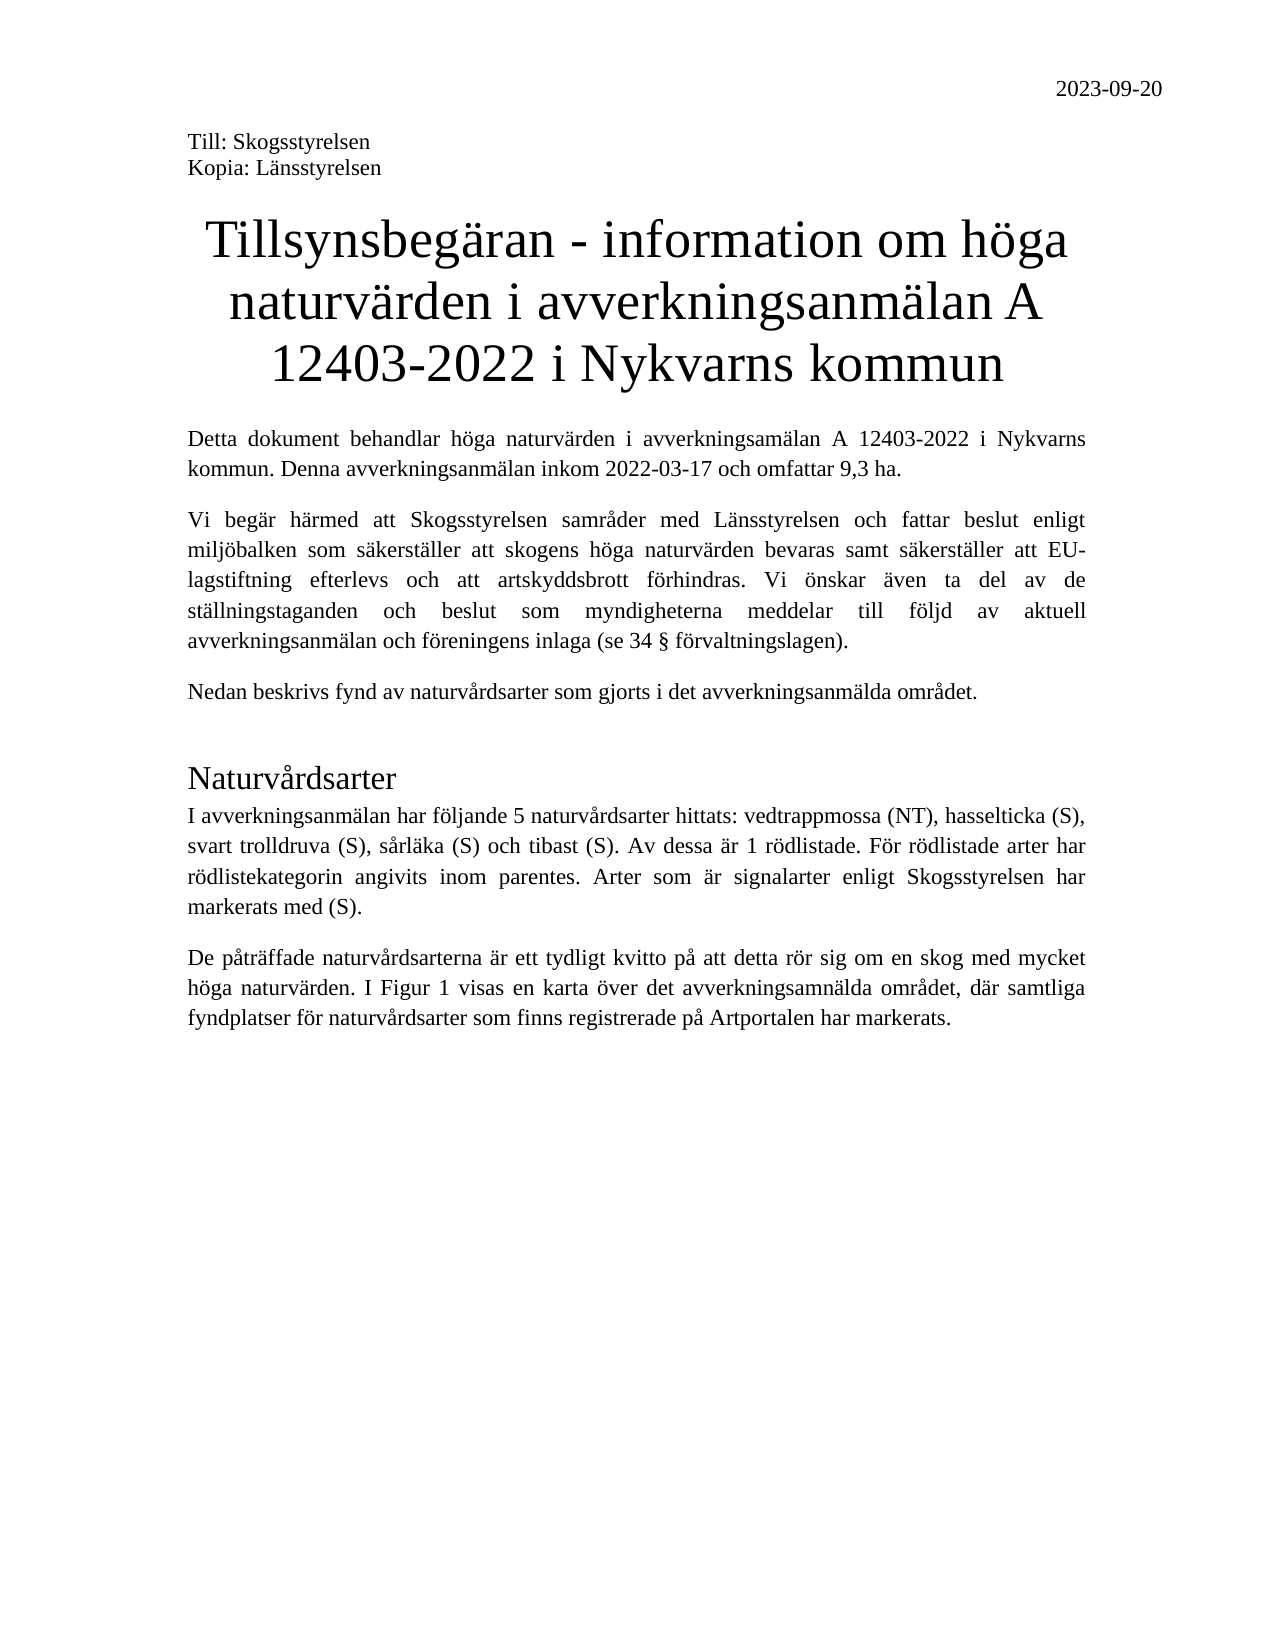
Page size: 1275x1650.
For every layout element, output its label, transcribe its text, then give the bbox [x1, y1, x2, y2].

text Vi begär härmed att Skogsstyrelsen samråder med Länsstyrelsen och fattar beslut enligt miljöbalken som säkerställer att skogens höga naturvärden bevaras samt säkerställer att EU-lagstiftning efterlevs och att artskyddsbrott förhindras. Vi önskar även ta del av de ställningstaganden och beslut som myndigheterna meddelar till följd av aktuell avverkningsanmälan och föreningens inlaga (se 34 § förvaltningslagen). [187, 506, 1087, 653]
subtitle Naturvårdsarter [187, 758, 1087, 797]
text Nedan beskrivs fynd av naturvårdsarter som gjorts i det avverkningsanmälda området. [187, 678, 1087, 704]
text I avverkningsanmälan har följande 5 naturvårdsarter hittats: vedtrappmossa (NT), hasselticka (S), svart trolldruva (S), sårläka (S) och tibast (S). Av dessa är 1 rödlistade. För rödlistade arter har rödlistekategorin angivits inom parentes. Arter som är signalarter enligt Skogsstyrelsen har markerats med (S). [187, 802, 1087, 919]
title Tillsynsbegäran - information om höga naturvärden i avverkningsanmälan A 12403-2022 i Nykvarns kommun [187, 207, 1087, 394]
text Detta dokument behandlar höga naturvärden i avverkningsamälan A 12403-2022 i Nykvarns kommun. Denna avverkningsanmälan inkom 2022-03-17 och omfattar 9,3 ha. [187, 425, 1087, 481]
text De påträffade naturvårdsarterna är ett tydligt kvitto på att detta rör sig om en skog med mycket höga naturvärden. I Figur 1 visas en karta över det avverkningsamnälda området, där samtliga fyndplatser för naturvårdsarter som finns registrerade på Artportalen har markerats. [187, 944, 1087, 1031]
